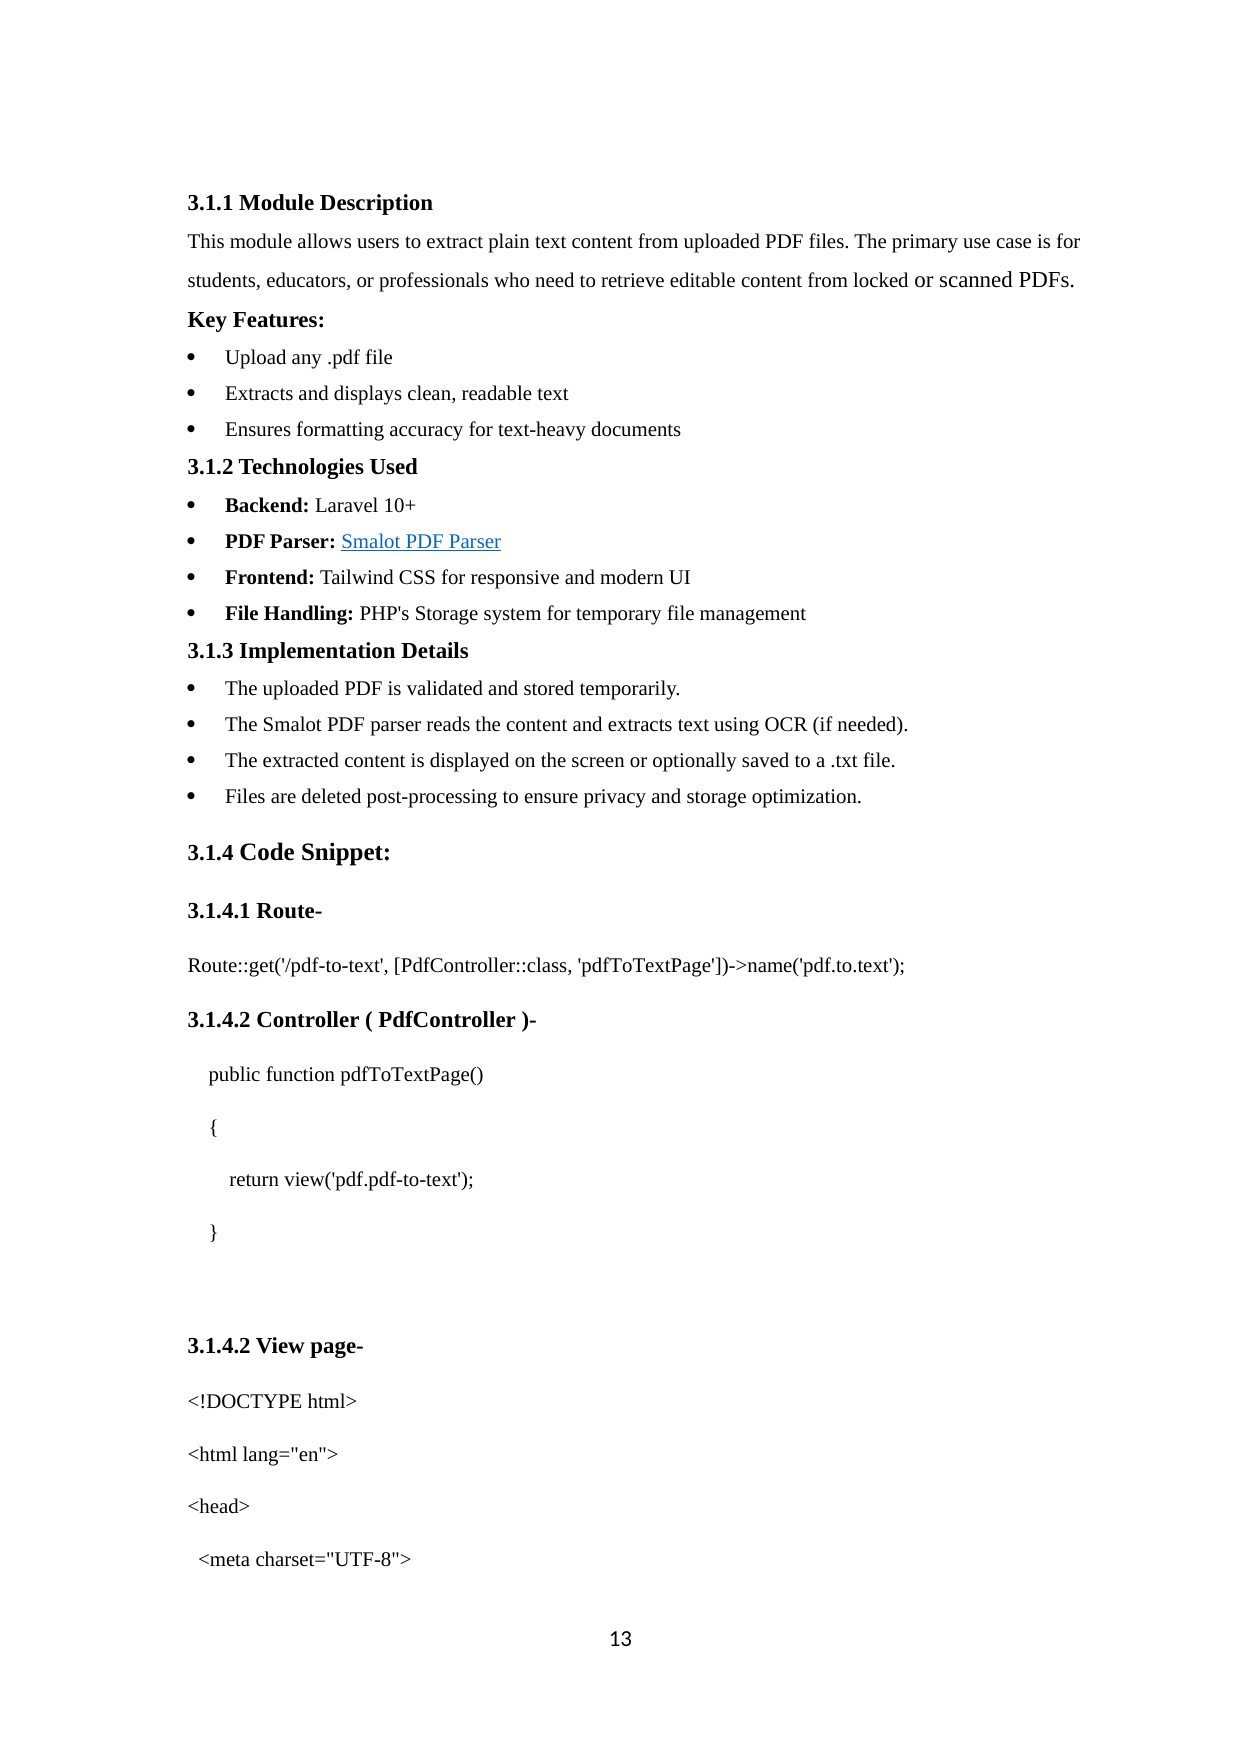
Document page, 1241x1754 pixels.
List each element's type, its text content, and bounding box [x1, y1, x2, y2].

text { [187, 1115, 1090, 1139]
list This module allows users to extract plain text content from uploaded PDF files. The primary use case is for students, educators, or professionals who need to retrieve editable content from locked or scanned PDFs. [187, 229, 1090, 292]
text <!DOCTYPE html> [187, 1389, 1090, 1413]
text } [187, 1220, 1090, 1244]
list The Smalot PDF parser reads the content and extracts text using OCR (if needed). [187, 712, 1090, 736]
text 3.1.4.1 Route- [187, 897, 1090, 923]
list Files are deleted post-processing to ensure privacy and storage optimization. [187, 784, 1090, 808]
text 3.1.4.2 Controller ( PdfController )- [187, 1006, 1090, 1032]
text <head> [187, 1494, 1090, 1518]
list Key Features: [187, 306, 1090, 332]
list Frontend: Tailwind CSS for responsive and modern UI [187, 565, 1090, 589]
list 3.1.1 Module Description [187, 189, 1090, 216]
list The extracted content is displayed on the screen or optionally saved to a .txt file. [187, 748, 1090, 772]
text 3.1.4 Code Snippet: [187, 837, 1090, 866]
list Backend: Laravel 10+ [187, 493, 1090, 517]
text <meta charset="UTF-8"> [187, 1547, 1090, 1571]
list Upload any .pdf file [187, 345, 1090, 369]
text 3.1.4.2 View page- [187, 1333, 1090, 1359]
list Extracts and displays clean, readable text [187, 381, 1090, 405]
text <html lang="en"> [187, 1441, 1090, 1466]
list PDF Parser: Smalot PDF Parser [187, 529, 1090, 553]
list 3.1.3 Implementation Details [187, 637, 1090, 663]
text Route::get('/pdf-to-text', [PdfController::class, 'pdfToTextPage'])->name('pdf.to.text'); [187, 953, 1090, 977]
list The uploaded PDF is validated and stored temporarily. [187, 676, 1090, 700]
text public function pdfToTextPage() [187, 1062, 1090, 1086]
text return view('pdf.pdf-to-text'); [187, 1167, 1090, 1191]
list 3.1.2 Technologies Used [187, 453, 1090, 479]
list File Handling: PHP's Storage system for temporary file management [187, 601, 1090, 625]
list Ensures formatting accuracy for text-heavy documents [187, 417, 1090, 441]
